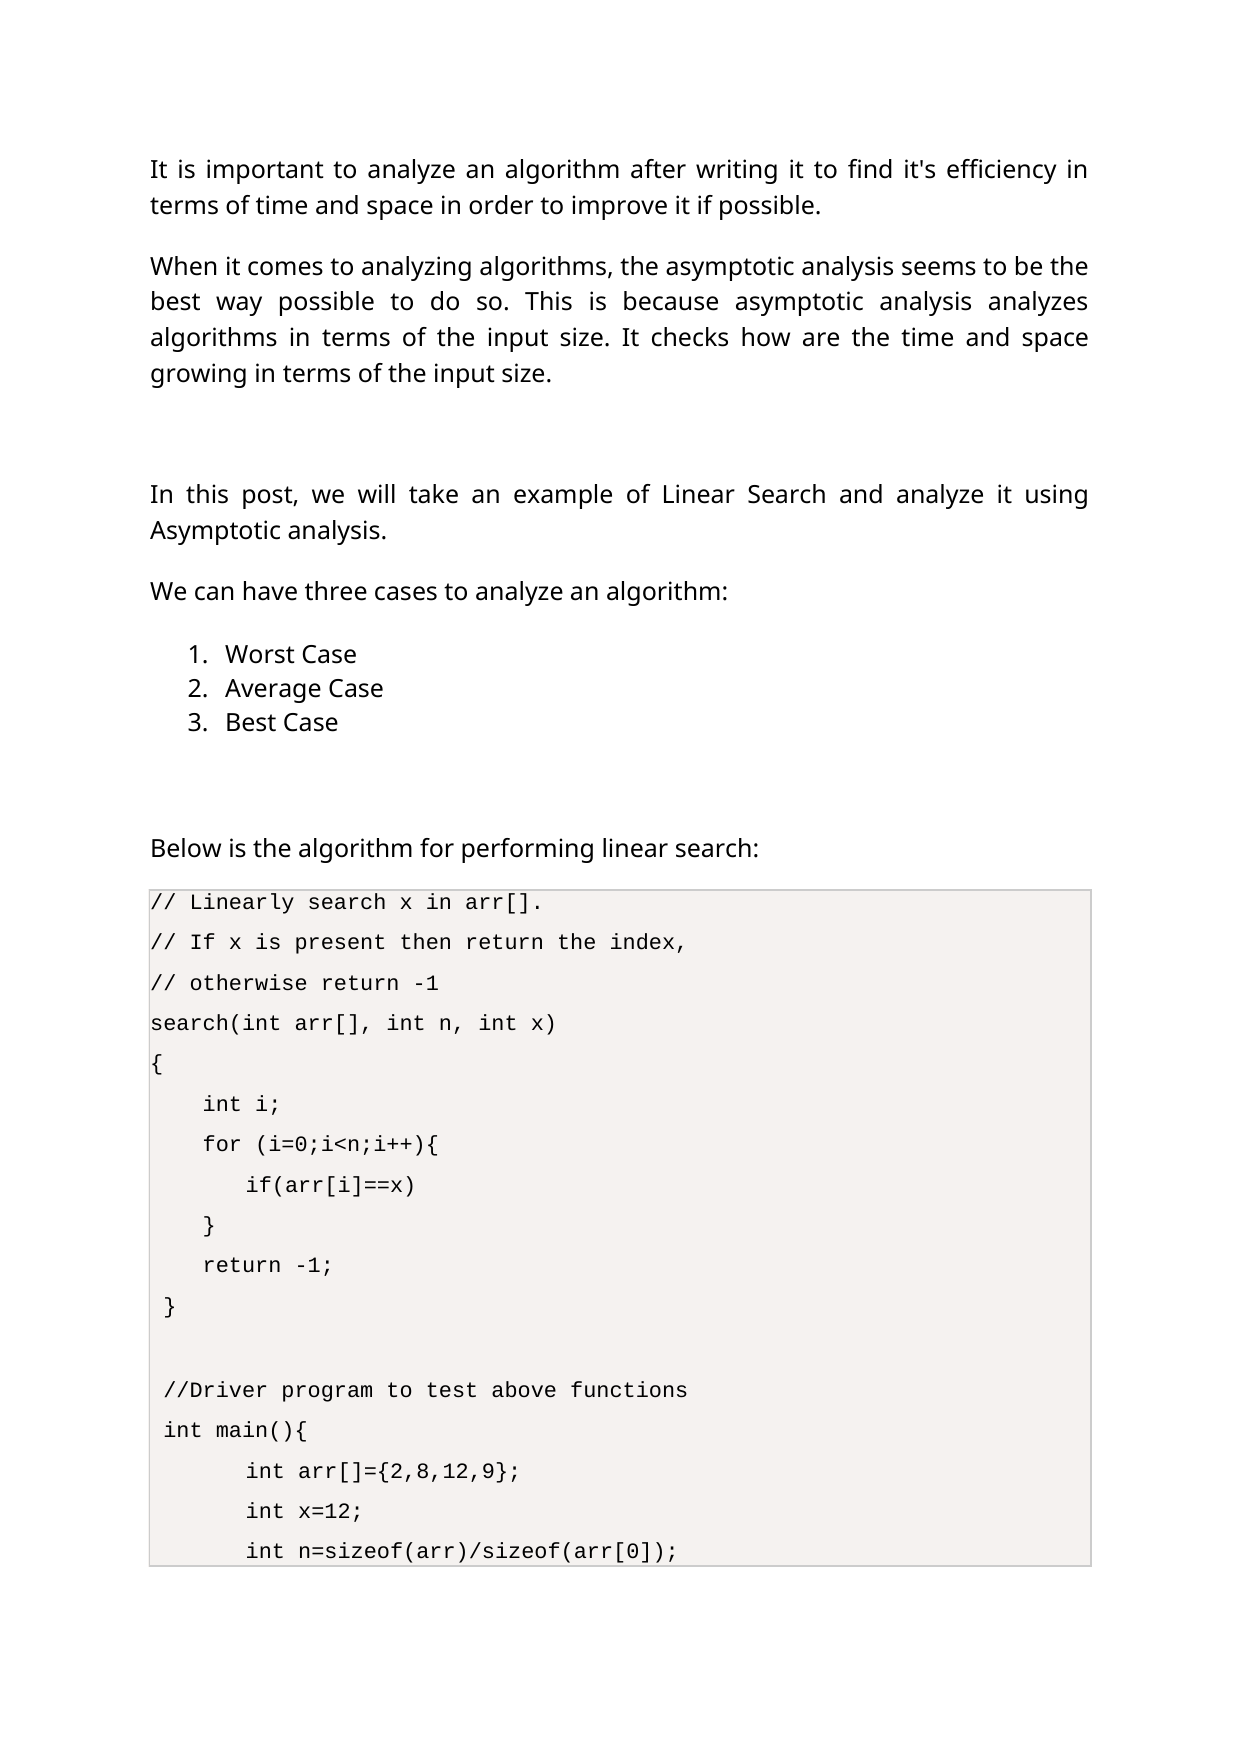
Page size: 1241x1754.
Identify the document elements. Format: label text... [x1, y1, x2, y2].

text // otherwise return -1 [150, 970, 1090, 996]
text When it comes to analyzing algorithms, the asymptotic analysis seems to be the best way possible to do so. This is because asymptotic analysis analyzes algorithms in terms of the input size. It checks how are the time and space growing in terms of the input size. [150, 246, 1090, 389]
text } [150, 1293, 1090, 1320]
text // If x is present then return the index, [150, 930, 1090, 956]
text int n=sizeof(arr)/sizeof(arr[0]); [150, 1539, 1090, 1565]
text int main(){ [150, 1418, 1090, 1444]
text return -1; [150, 1253, 1090, 1279]
text } [150, 1213, 1090, 1239]
text int x=12; [150, 1499, 1090, 1525]
text In this post, we will take an example of Linear Search and analyze it using Asymptotic analysis. [150, 475, 1090, 547]
text It is important to analyze an algorithm after writing it to find it's efficiency in terms of time and space in order to improve it if possible. [150, 150, 1090, 221]
text if(arr[i]==x) [150, 1172, 1090, 1198]
text // Linearly search x in arr[]. [150, 891, 1090, 916]
text { [150, 1051, 1090, 1077]
list Best Case [187, 704, 1090, 739]
list Average Case [187, 671, 1090, 704]
text search(int arr[], int n, int x) [150, 1011, 1090, 1037]
text //Driver program to test above functions [150, 1377, 1090, 1404]
list Worst Case [187, 636, 1090, 671]
text int arr[]={2,8,12,9}; [150, 1458, 1090, 1485]
text We can have three cases to analyze an algorithm: [150, 572, 1090, 607]
text int i; [150, 1091, 1090, 1118]
text Below is the algorithm for performing linear search: [150, 828, 1090, 864]
text for (i=0;i<n;i++){ [150, 1132, 1090, 1158]
